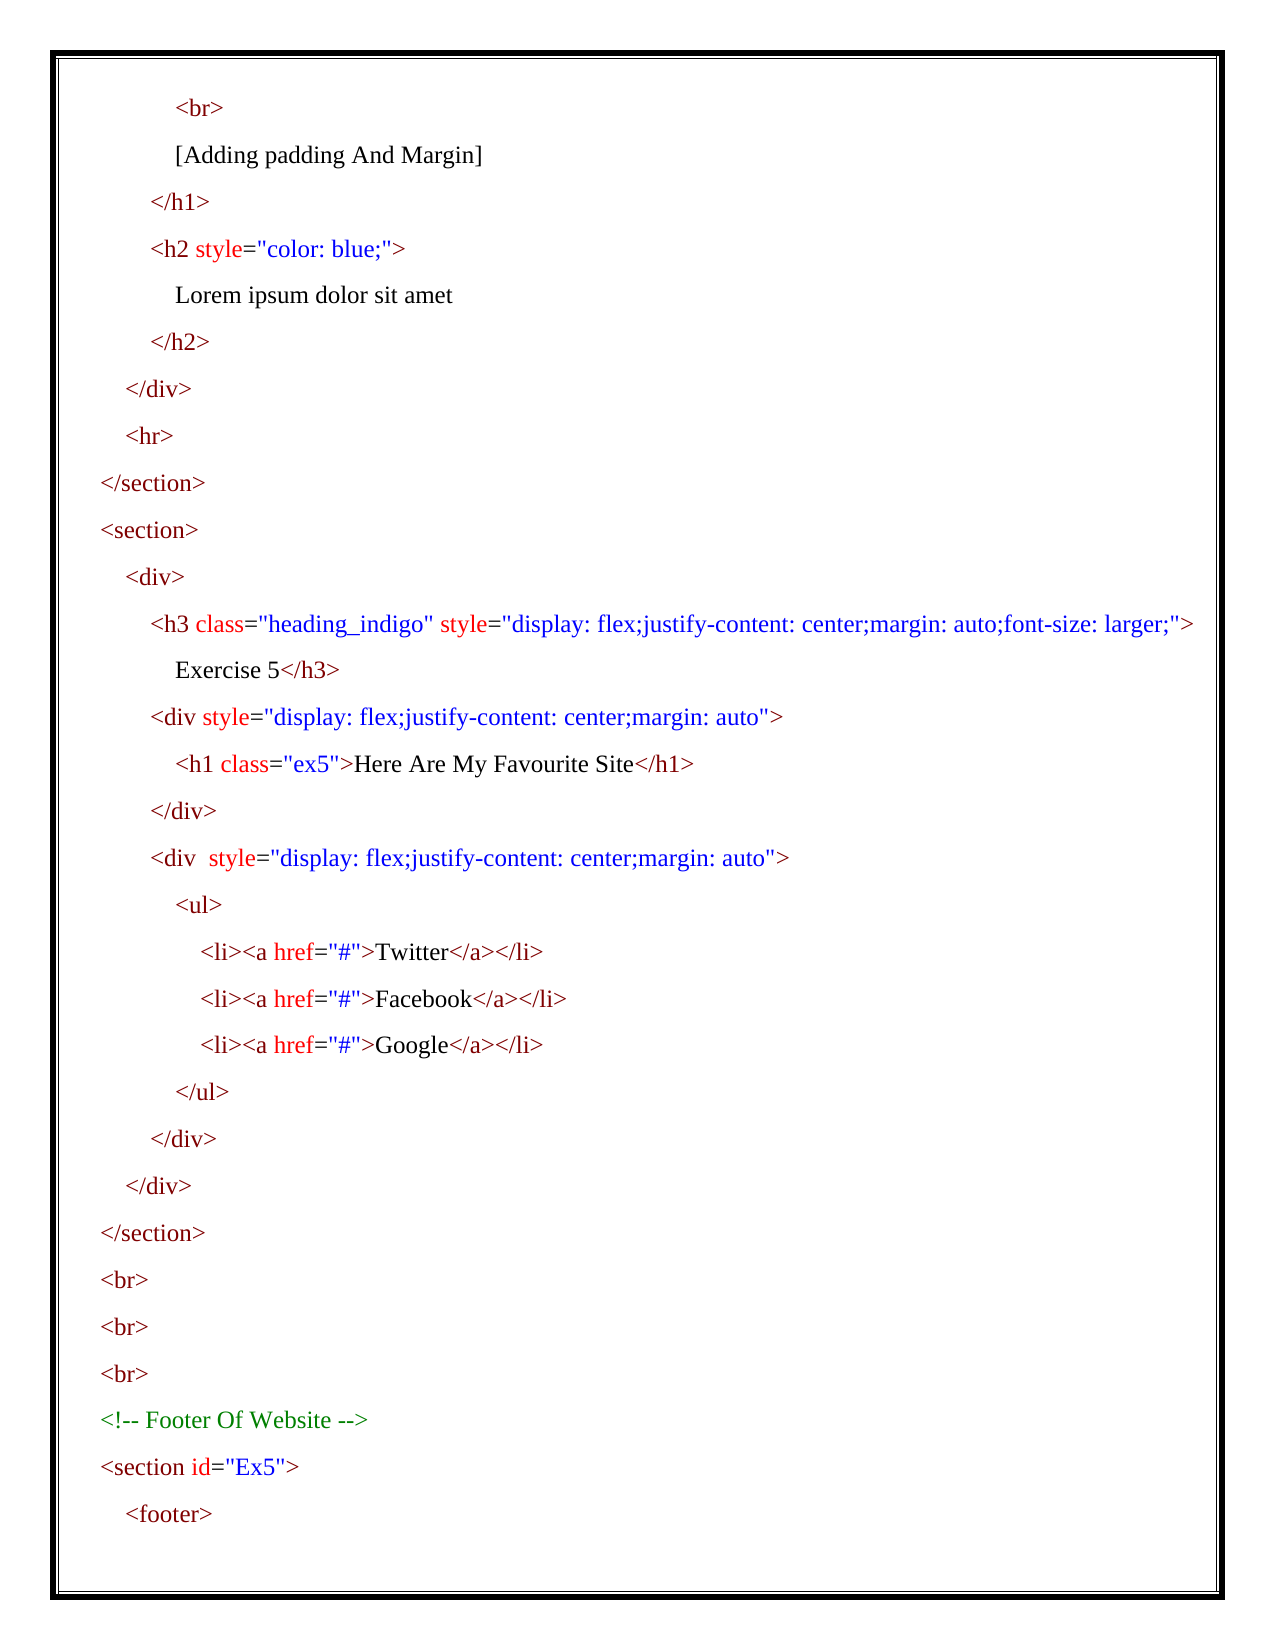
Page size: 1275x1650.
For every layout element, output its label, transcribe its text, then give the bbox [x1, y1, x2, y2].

text <hr> [75, 403, 1200, 450]
text </ul> [75, 1059, 1200, 1106]
text Exercise 5</h3> [75, 637, 1200, 684]
text <div style="display: flex;justify-content: center;margin: auto"> [75, 825, 1200, 872]
text </div> [75, 778, 1200, 825]
text </div> [75, 1106, 1200, 1153]
text </h2> [75, 309, 1200, 356]
text </div> </section> <br> <br> <br> <!-- Footer Of Website --> <section id="Ex5"> <footer> [75, 1153, 1200, 1528]
text <div style="display: flex;justify-content: center;margin: auto"> [75, 684, 1200, 731]
text <ul> [75, 872, 1200, 919]
text </h1> [75, 169, 1200, 216]
text <br> [Adding padding And Margin] [75, 75, 1200, 169]
text </section> [75, 450, 1200, 497]
text <li><a href="#">Google</a></li> [75, 1012, 1200, 1059]
text <li><a href="#">Facebook</a></li> [75, 966, 1200, 1012]
text <h2 style="color: blue;"> [75, 216, 1200, 262]
text <h3 class="heading_indigo" style="display: flex;justify-content: center;margin: auto;font-size: larger;"> [75, 591, 1200, 637]
text <li><a href="#">Twitter</a></li> [75, 919, 1200, 966]
text </div> [75, 356, 1200, 403]
text <section> [75, 497, 1200, 544]
text <div> [75, 544, 1200, 591]
text Lorem ipsum dolor sit amet [75, 262, 1200, 309]
text <h1 class="ex5">Here Are My Favourite Site</h1> [75, 731, 1200, 778]
